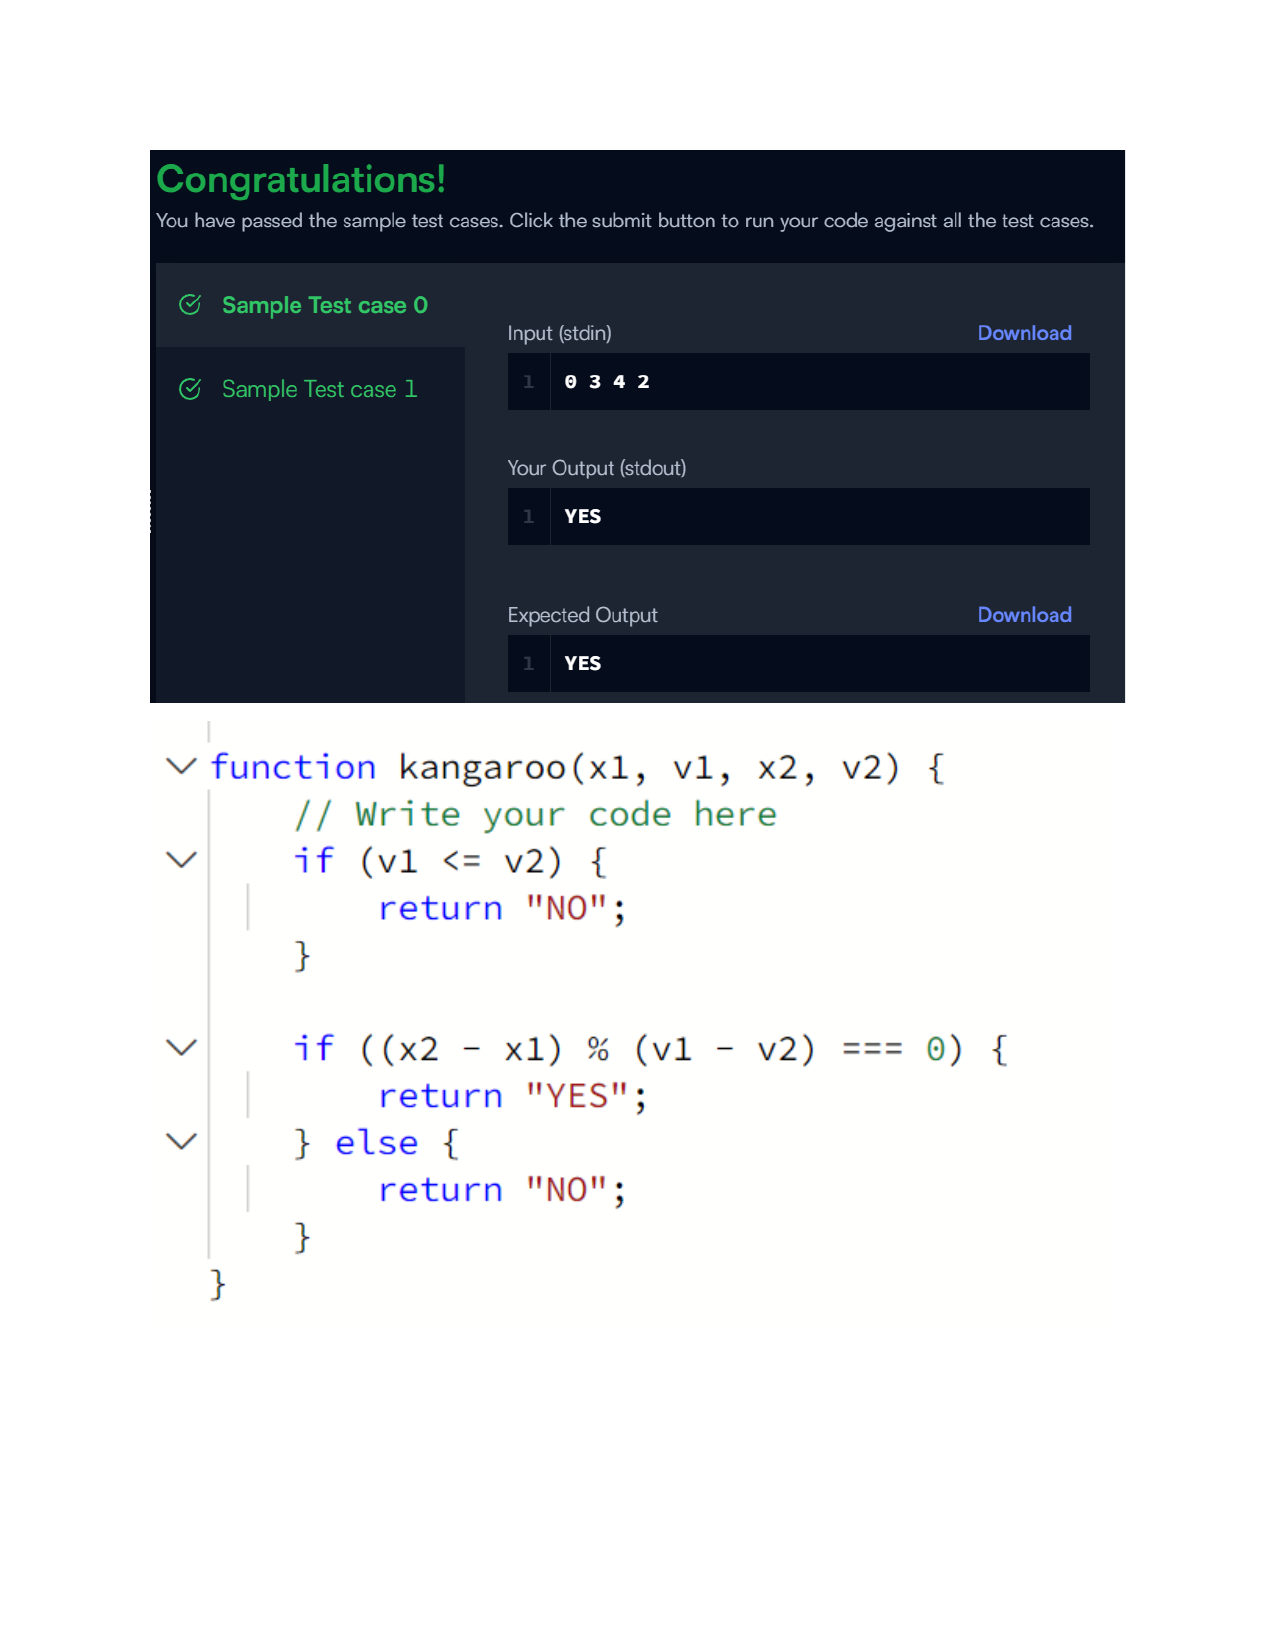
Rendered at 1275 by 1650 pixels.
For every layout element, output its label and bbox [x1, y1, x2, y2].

picture [150, 150, 1125, 703]
picture [150, 721, 1113, 1328]
